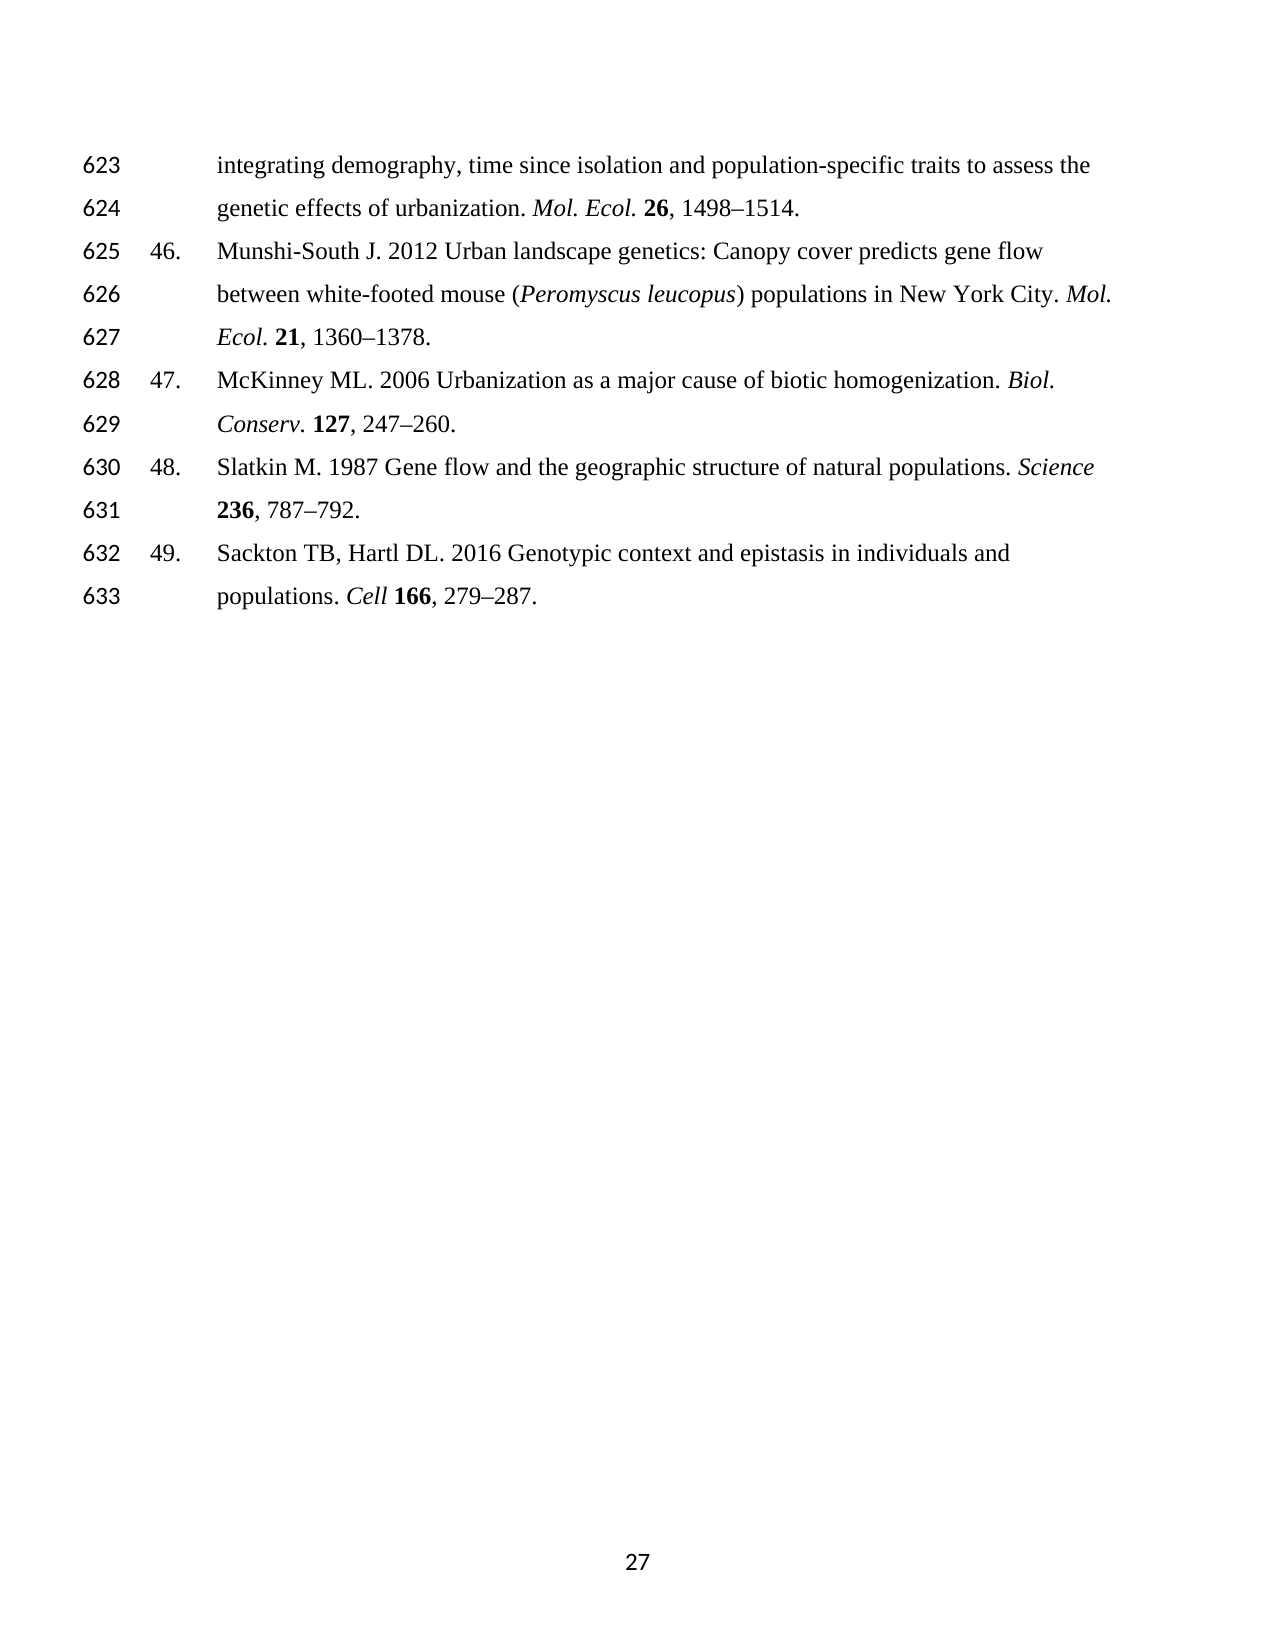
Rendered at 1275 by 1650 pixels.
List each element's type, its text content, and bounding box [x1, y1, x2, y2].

text 48. Slatkin M. 1987 Gene flow and the geographic structure of natural populations. Science 236, 787–792. [150, 452, 1125, 524]
text 47. McKinney ML. 2006 Urbanization as a major cause of biotic homogenization. Biol. Conserv. 127, 247–260. [150, 366, 1125, 437]
text 46. Munshi-South J. 2012 Urban landscape genetics: Canopy cover predicts gene flow between white-footed mouse (Peromyscus leucopus) populations in New York City. Mol. Ecol. 21, 1360–1378. [150, 236, 1125, 351]
text 49. Sackton TB, Hartl DL. 2016 Genotypic context and epistasis in individuals and populations. Cell 166, 279–287. [150, 538, 1125, 610]
